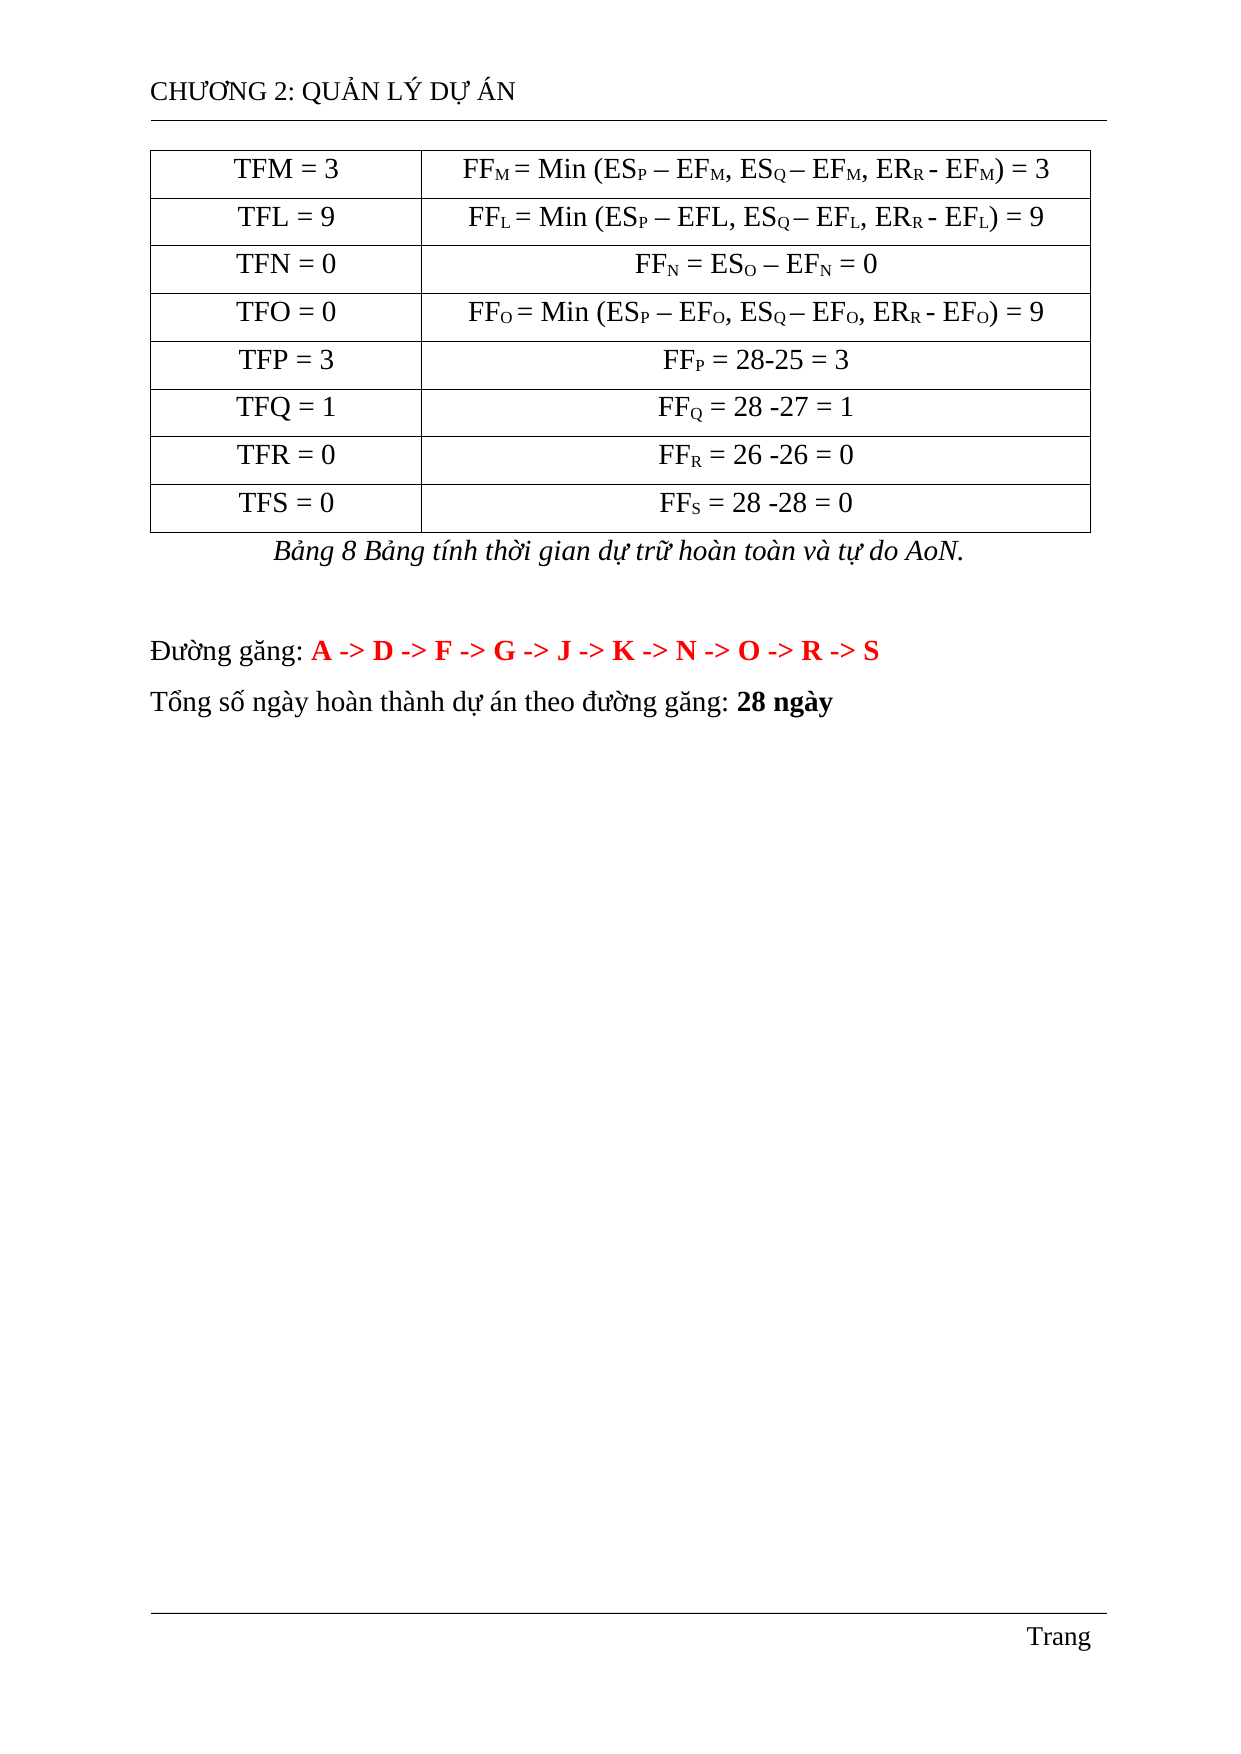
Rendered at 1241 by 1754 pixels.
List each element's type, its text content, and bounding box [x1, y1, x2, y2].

table_cell TFR = 0 [151, 437, 421, 484]
table_cell FFR = 26 -26 = 0 [422, 437, 1090, 484]
table_cell FFQ = 28 -27 = 1 [422, 390, 1090, 436]
table_cell TFO = 0 [151, 294, 421, 341]
text Đường găng: A -> D -> F -> G -> J -> K -> N -> O -> R -> S [150, 633, 1090, 667]
table_cell FFO = Min (ESP – EFO, ESQ – EFO, ERR - EFO) = 9 [422, 294, 1090, 341]
table_cell FFM = Min (ESP – EFM, ESQ – EFM, ERR - EFM) = 3 [422, 151, 1090, 198]
table_cell TFL = 9 [151, 199, 421, 245]
table_cell TFM = 3 [151, 151, 421, 198]
table_cell TFS = 0 [151, 485, 421, 532]
text Tổng số ngày hoàn thành dự án theo đường găng: 28 ngày [150, 684, 1090, 717]
table_cell TFQ = 1 [151, 390, 421, 436]
table_cell FFN = ESO – EFN = 0 [422, 246, 1090, 293]
table_cell FFP = 28-25 = 3 [422, 342, 1090, 388]
table_cell FFS = 28 -28 = 0 [422, 485, 1090, 532]
table_cell TFN = 0 [151, 246, 421, 293]
table_cell FFL = Min (ESP – EFL, ESQ – EFL, ERR - EFL) = 9 [422, 199, 1090, 245]
text Bảng 8 Bảng tính thời gian dự trữ hoàn toàn và tự do AoN. [150, 533, 1090, 566]
table_cell TFP = 3 [151, 342, 421, 388]
